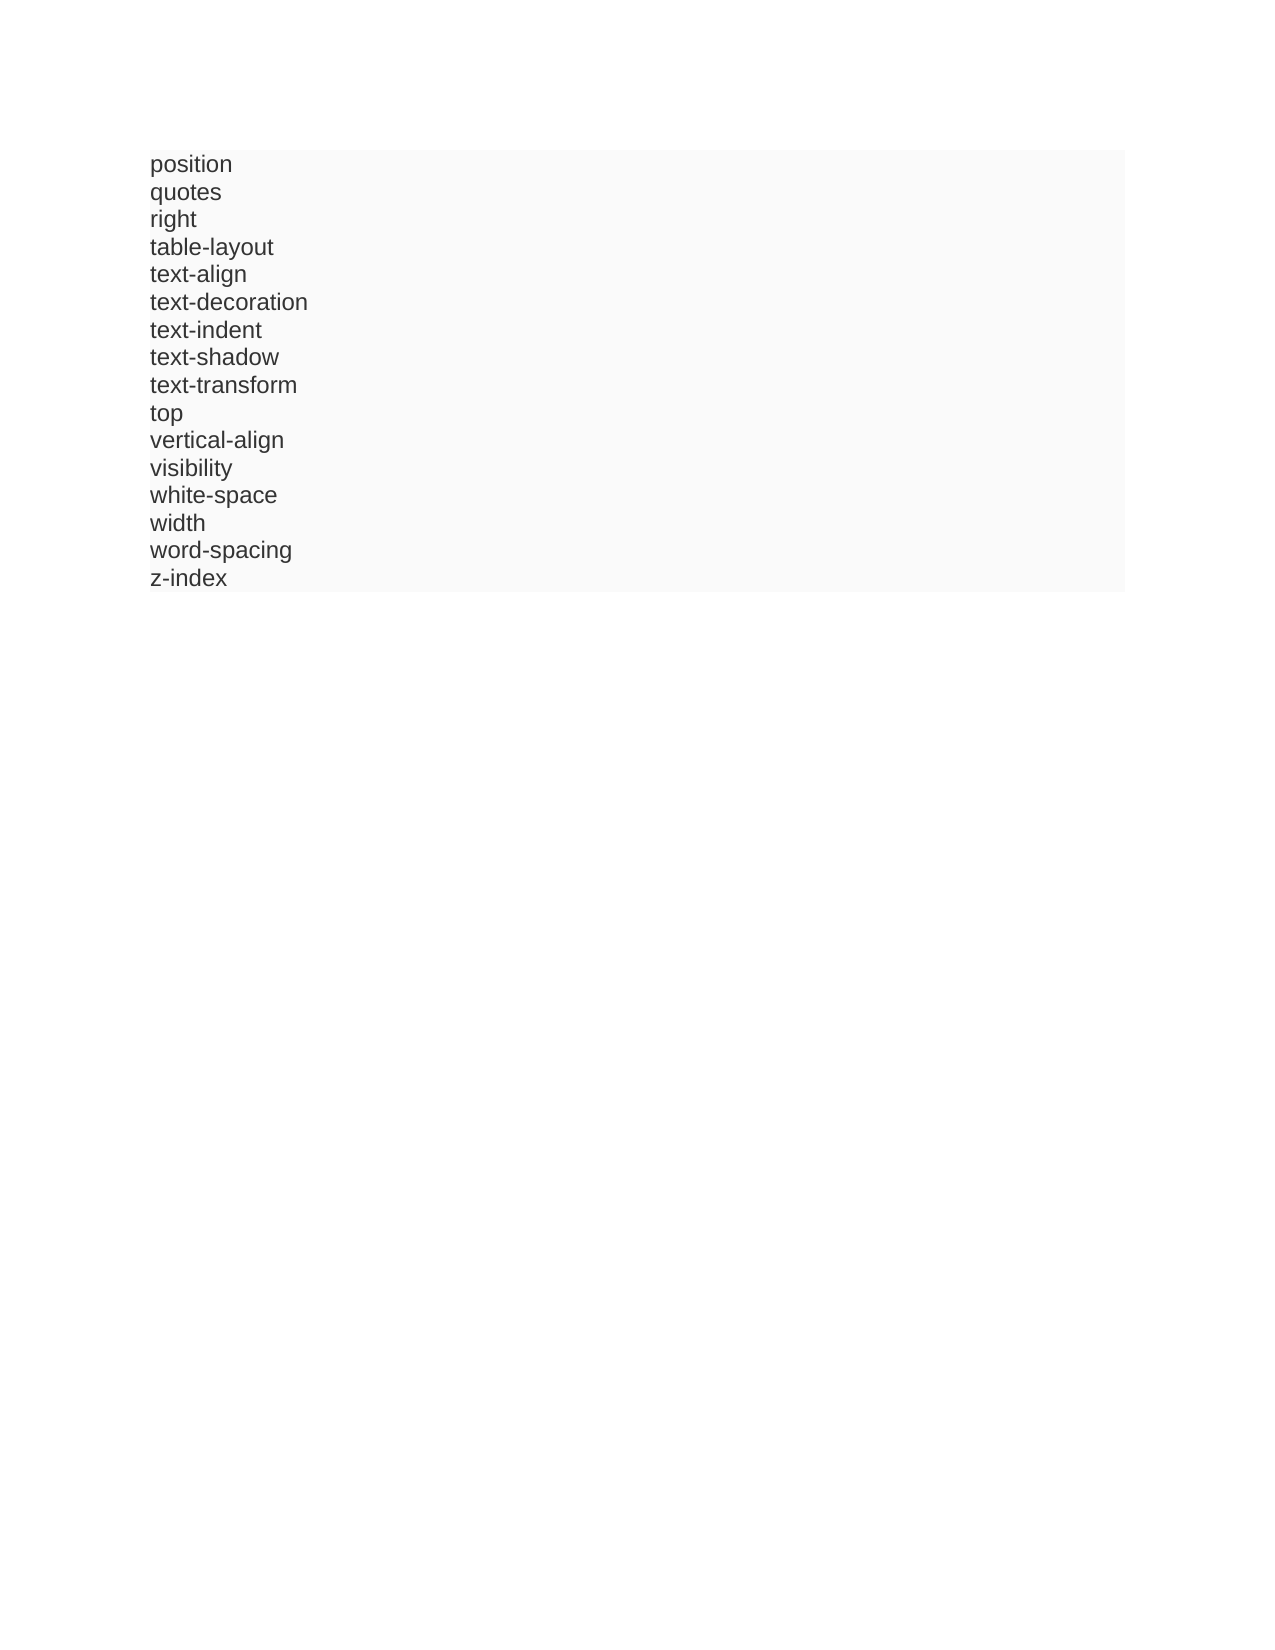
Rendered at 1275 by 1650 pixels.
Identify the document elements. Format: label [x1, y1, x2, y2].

text [150, 150, 1125, 592]
